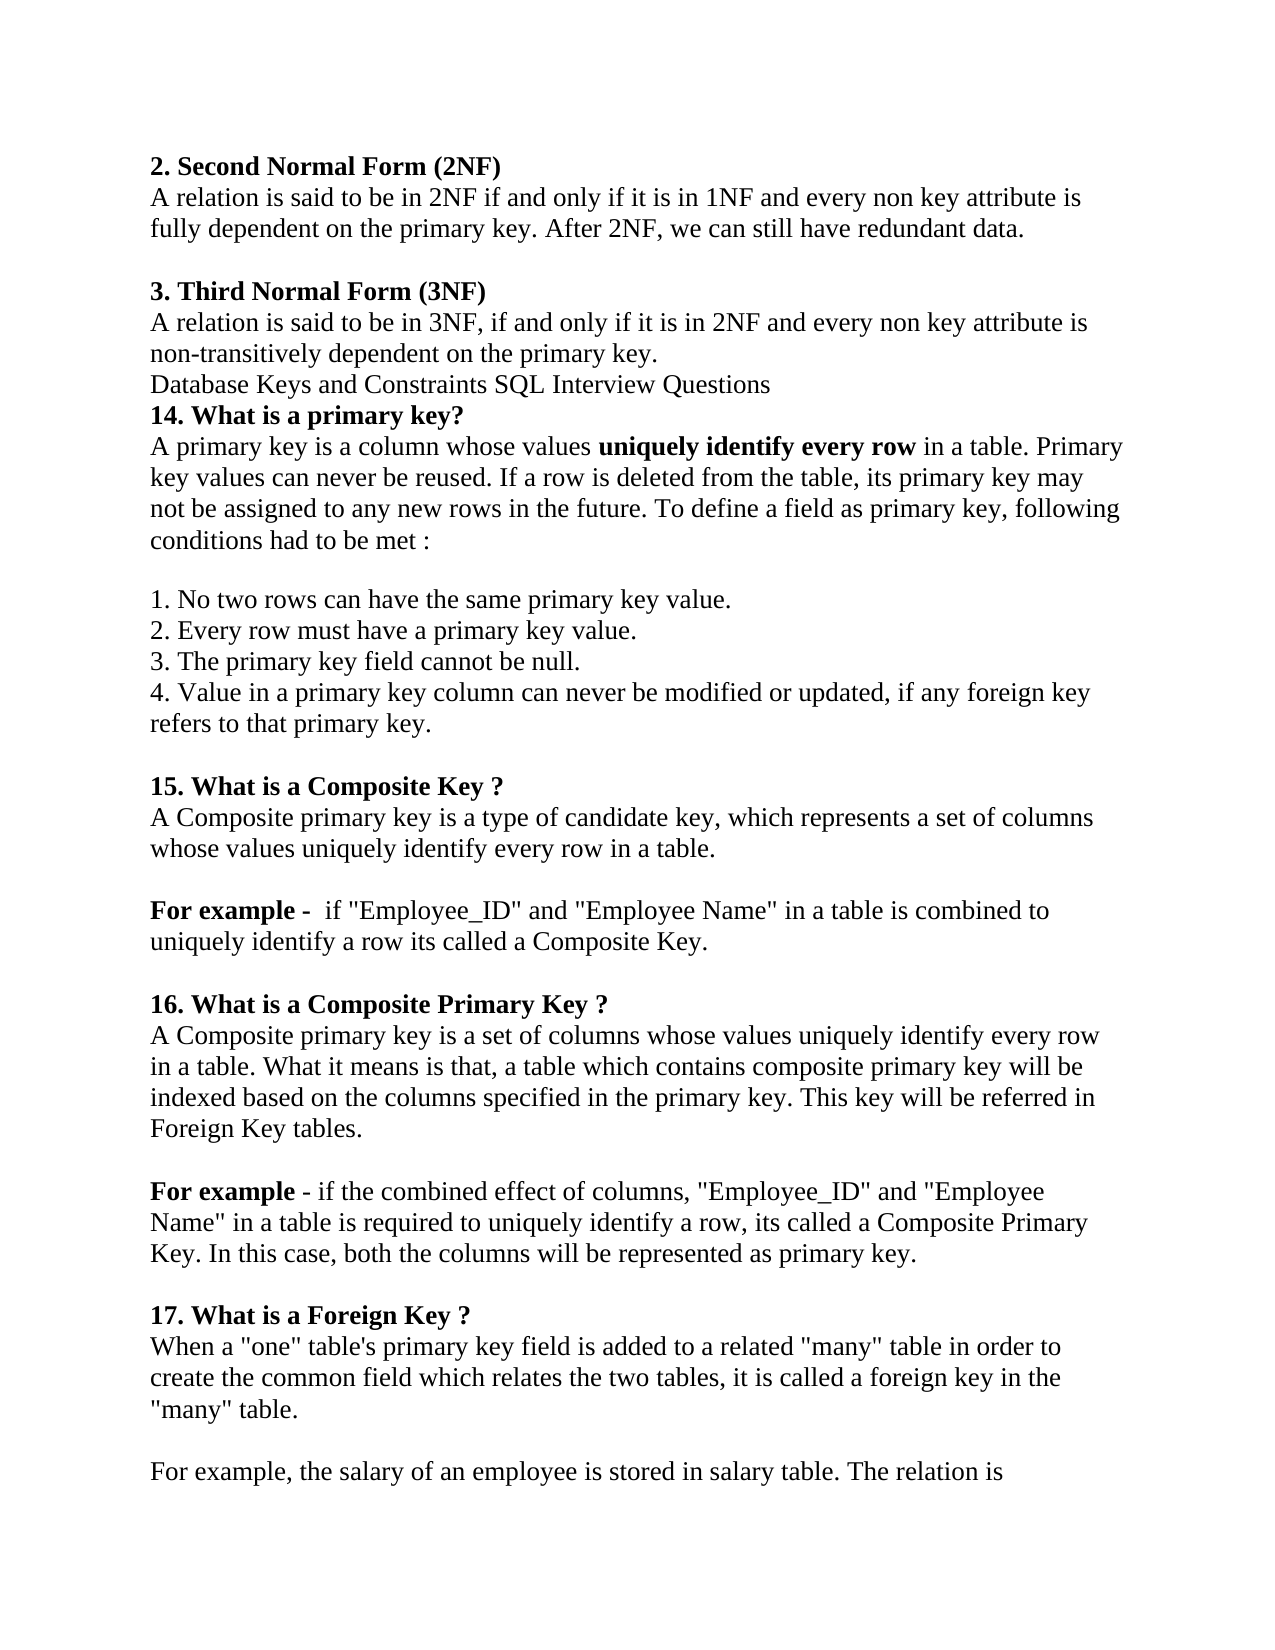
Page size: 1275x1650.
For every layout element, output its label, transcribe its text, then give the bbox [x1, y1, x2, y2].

text A Composite primary key is a type of candidate key, which represents a set of columns whose values uniquely identify every row in a table. For example - if "Employee_ID" and "Employee Name" in a table is combined to uniquely identify a row its called a Composite Key. [150, 801, 1125, 957]
text 16. What is a Composite Primary Key ? [150, 988, 1125, 1019]
text 17. What is a Foreign Key ? [150, 1299, 1125, 1330]
text Database Keys and Constraints SQL Interview Questions [150, 368, 1125, 399]
text A relation is said to be in 3NF, if and only if it is in 2NF and every non key attribute is non-transitively dependent on the primary key. [150, 306, 1125, 368]
text A relation is said to be in 2NF if and only if it is in 1NF and every non key attribute is fully dependent on the primary key. After 2NF, we can still have redundant data. [150, 181, 1125, 243]
text 1. No two rows can have the same primary key value. [150, 583, 1125, 614]
text 3. Third Normal Form (3NF) [150, 274, 1125, 306]
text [150, 1330, 1125, 1486]
text 2. Second Normal Form (2NF) [150, 150, 1125, 181]
text A primary key is a column whose values uniquely identify every row in a table. Primary key values can never be reused. If a row is deleted from the table, its primary key may not be assigned to any new rows in the future. To define a field as primary key, following conditions had to be met : [150, 430, 1125, 583]
text 2. Every row must have a primary key value. [150, 614, 1125, 645]
text 15. What is a Composite Key ? [150, 770, 1125, 801]
text 14. What is a primary key? [150, 399, 1125, 430]
text 4. Value in a primary key column can never be modified or updated, if any foreign key refers to that primary key. [150, 676, 1125, 739]
text 3. The primary key field cannot be null. [150, 645, 1125, 676]
text A Composite primary key is a set of columns whose values uniquely identify every row in a table. What it means is that, a table which contains composite primary key will be indexed based on the columns specified in the primary key. This key will be referred in Foreign Key tables. For example - if the combined effect of columns, "Employee_ID" and "Employee Name" in a table is required to uniquely identify a row, its called a Composite Primary Key. In this case, both the columns will be represented as primary key. [150, 1019, 1125, 1268]
